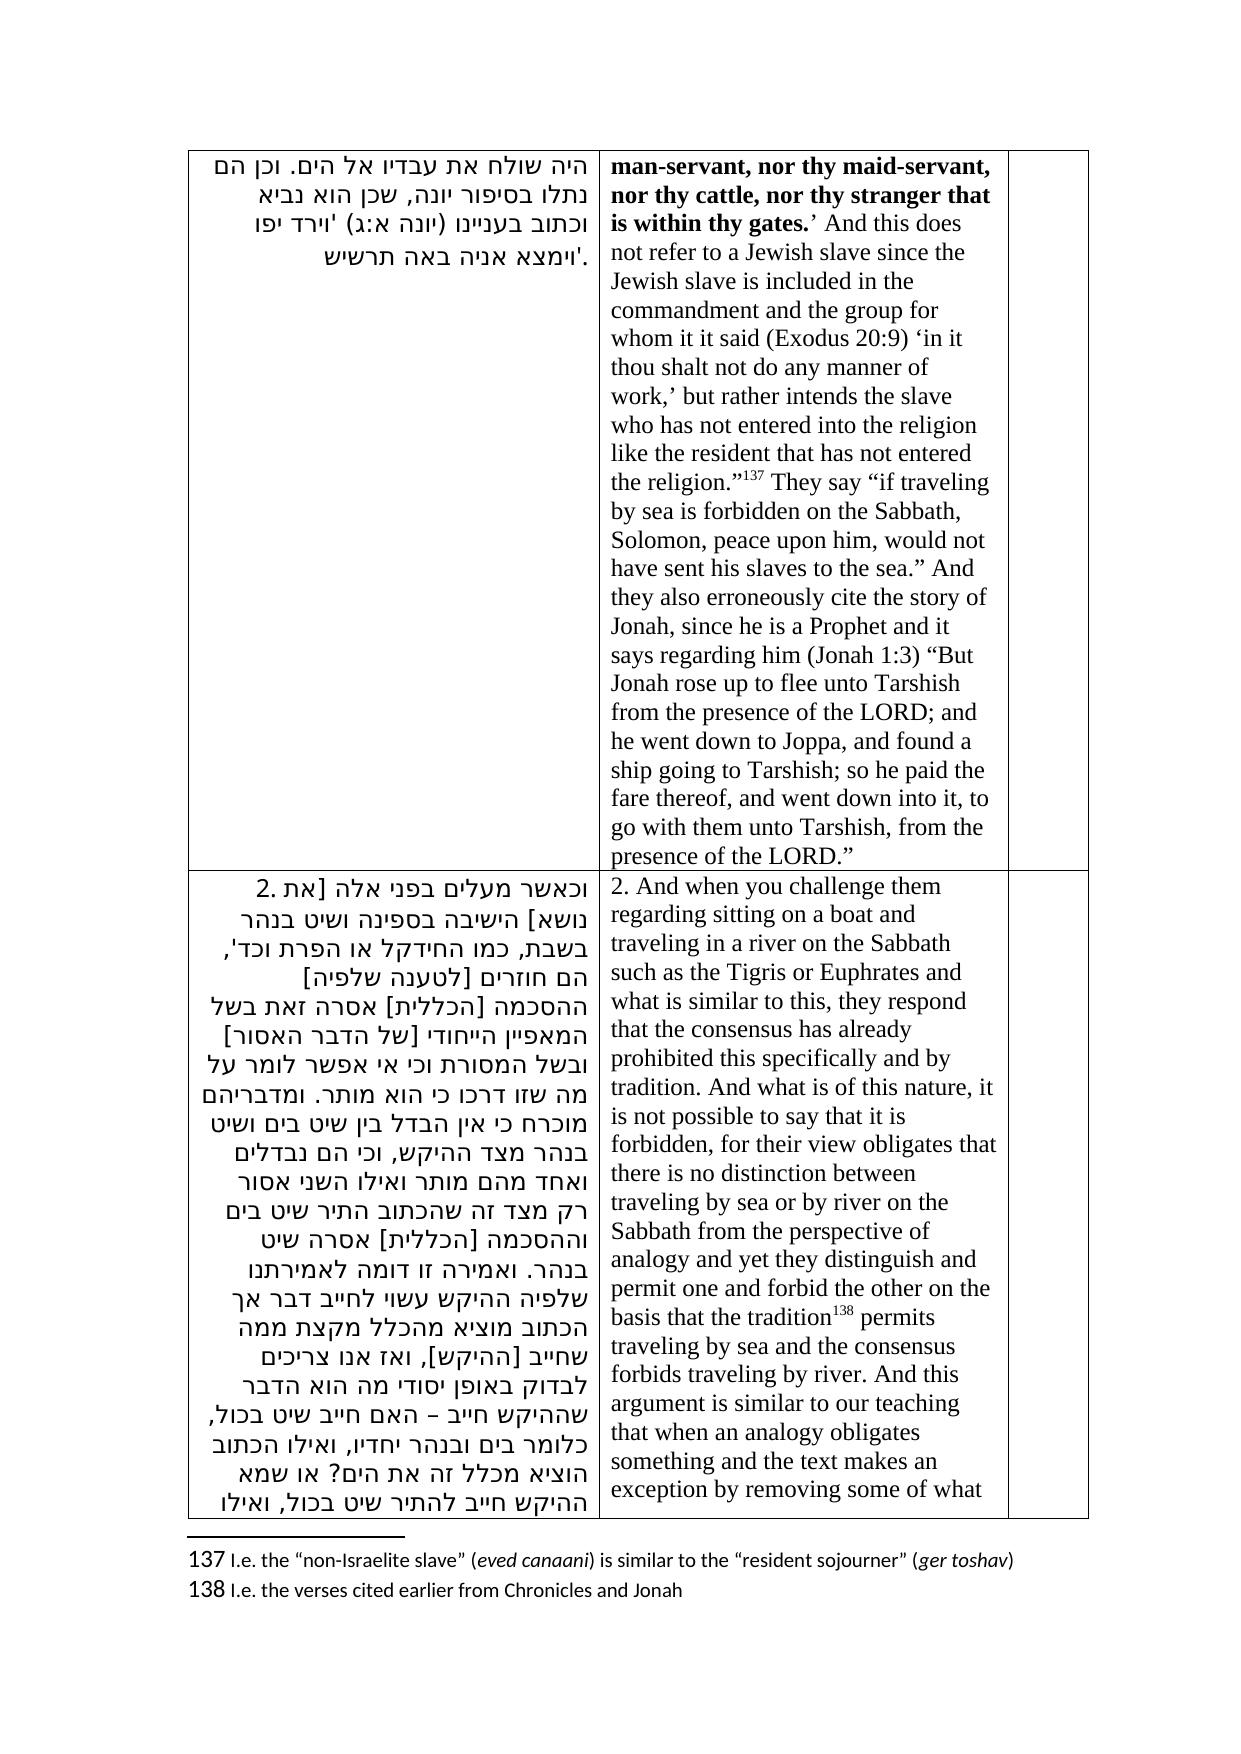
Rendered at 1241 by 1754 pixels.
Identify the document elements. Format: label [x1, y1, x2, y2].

table_cell [600, 871, 1008, 1517]
table_cell [1009, 871, 1088, 1517]
table_cell [189, 871, 599, 1517]
table_cell [1009, 151, 1088, 870]
table_cell [189, 151, 599, 870]
table_cell [600, 151, 1008, 870]
